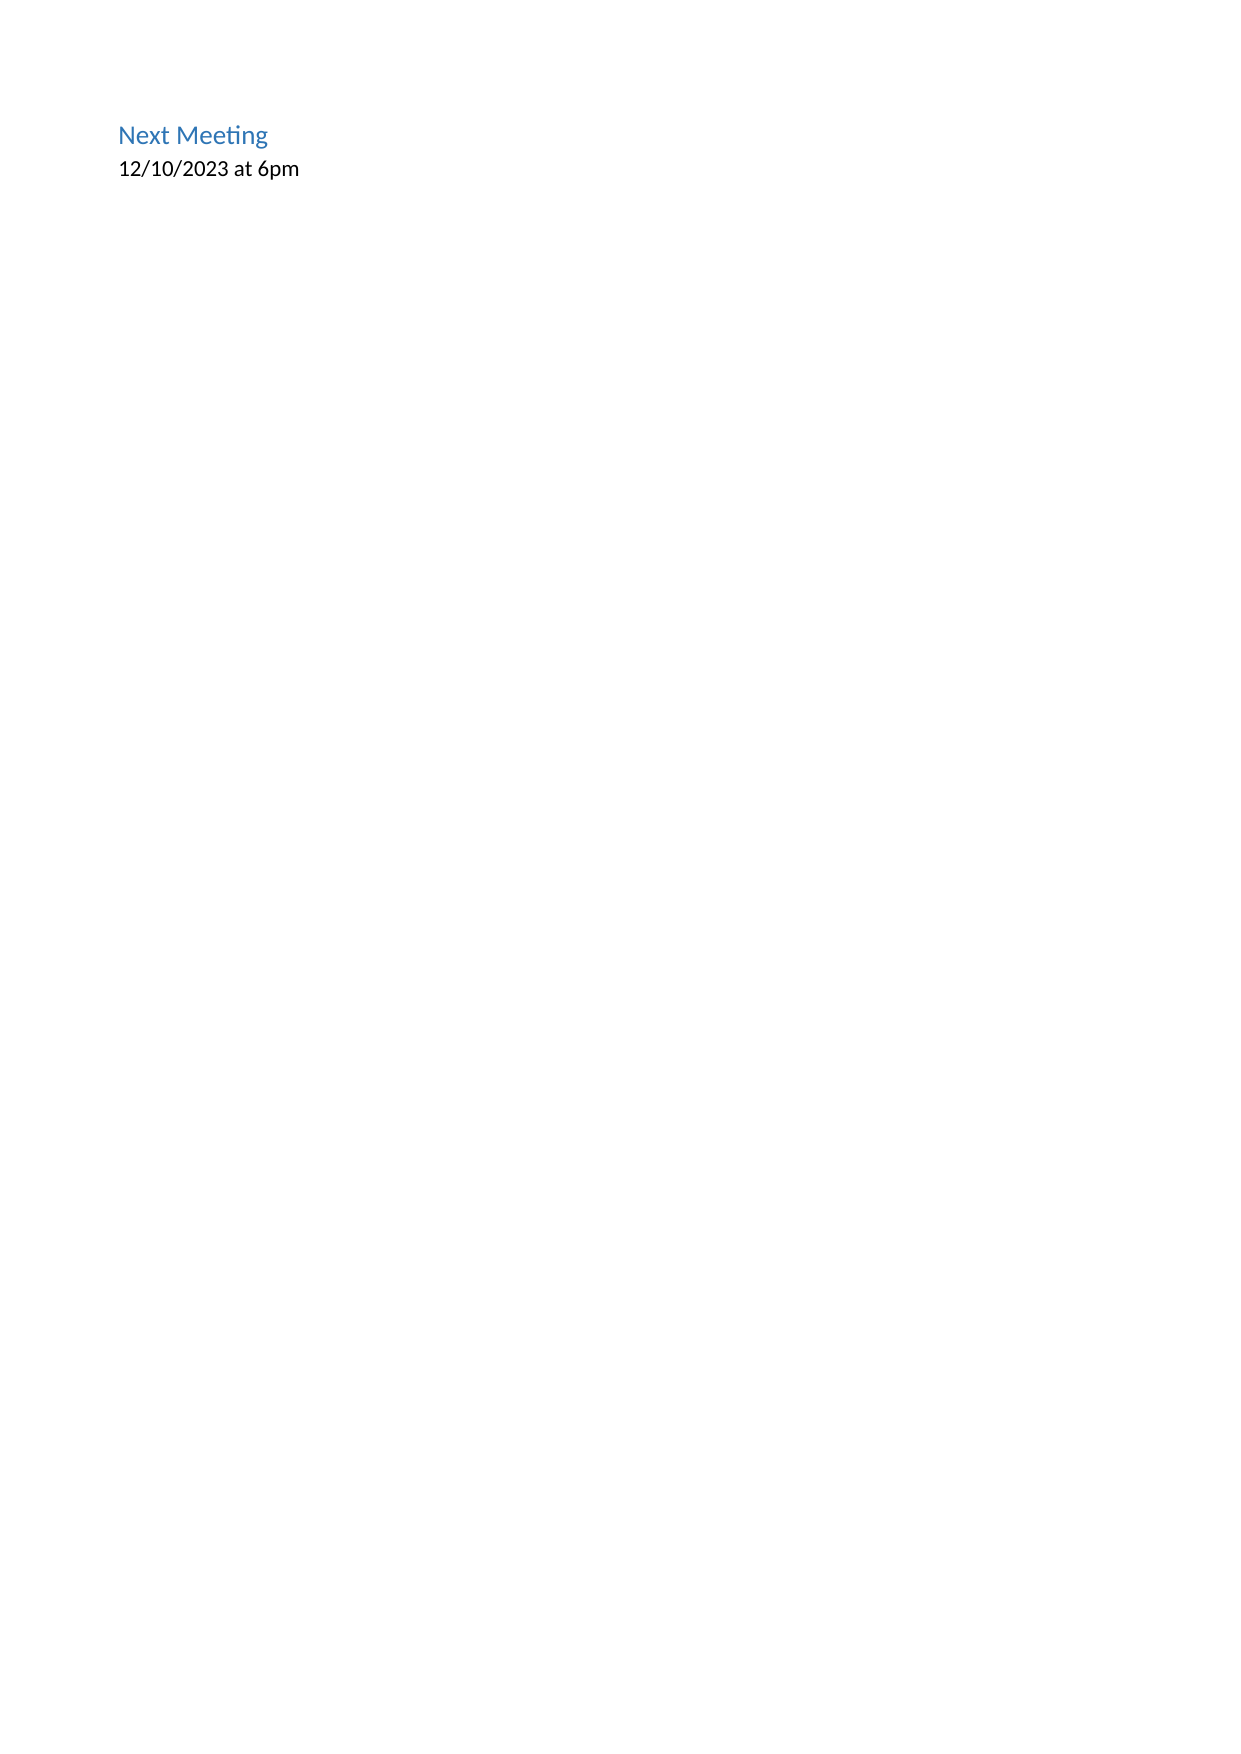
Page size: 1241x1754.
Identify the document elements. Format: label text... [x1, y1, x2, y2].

text 12/10/2023 at 6pm [118, 154, 1122, 182]
subtitle Next Meeting [118, 118, 1122, 151]
